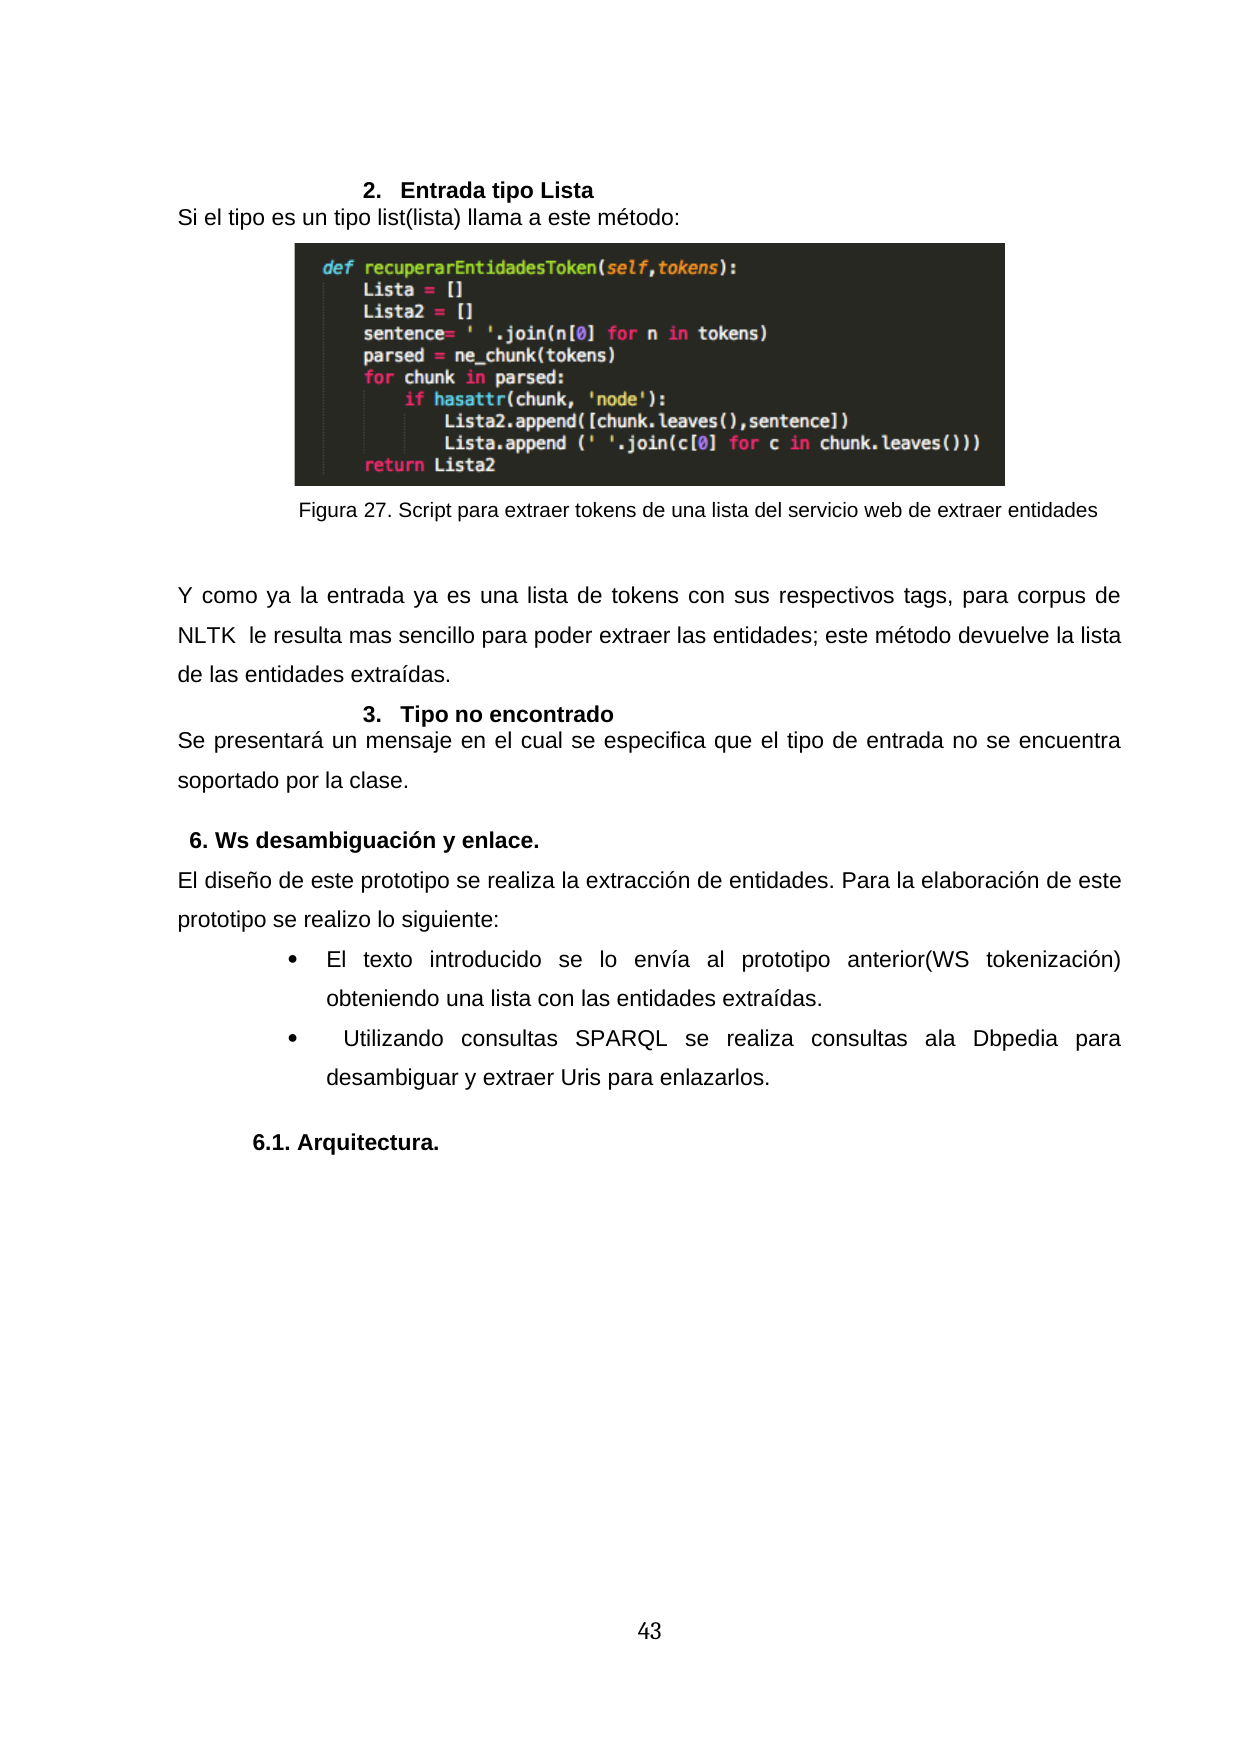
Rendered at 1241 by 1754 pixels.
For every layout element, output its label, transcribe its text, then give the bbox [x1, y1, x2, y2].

text Se presentará un mensaje en el cual se especifica que el tipo de entrada no se encuentra soportado por la clase. [177, 727, 1122, 793]
text Si el tipo es un tipo list(lista) llama a este método: [177, 203, 1122, 230]
list Entrada tipo Lista [363, 177, 1122, 203]
text Y como ya la entrada ya es una lista de tokens con sus respectivos tags, para corpus de NLTK le resulta mas sencillo para poder extraer las entidades; este método devuelve la lista de las entidades extraídas. [177, 582, 1122, 688]
list Tipo no encontrado [363, 701, 1122, 727]
picture [294, 243, 1005, 486]
text El diseño de este prototipo se realiza la extracción de entidades. Para la elaboración de este prototipo se realizo lo siguiente: [177, 867, 1122, 932]
text Utilizando consultas SPARQL se realiza consultas ala Dbpedia para desambiguar y extraer Uris para enlazarlos. [288, 1024, 1122, 1090]
text Figura 27. Script para extraer tokens de una lista del servicio web de extraer entidades [177, 498, 1122, 522]
text El texto introducido se lo envía al prototipo anterior(WS tokenización) obteniendo una lista con las entidades extraídas. [288, 946, 1122, 1011]
text Ws desambiguación y enlace. [215, 827, 1122, 853]
text Arquitectura. [252, 1128, 1122, 1155]
